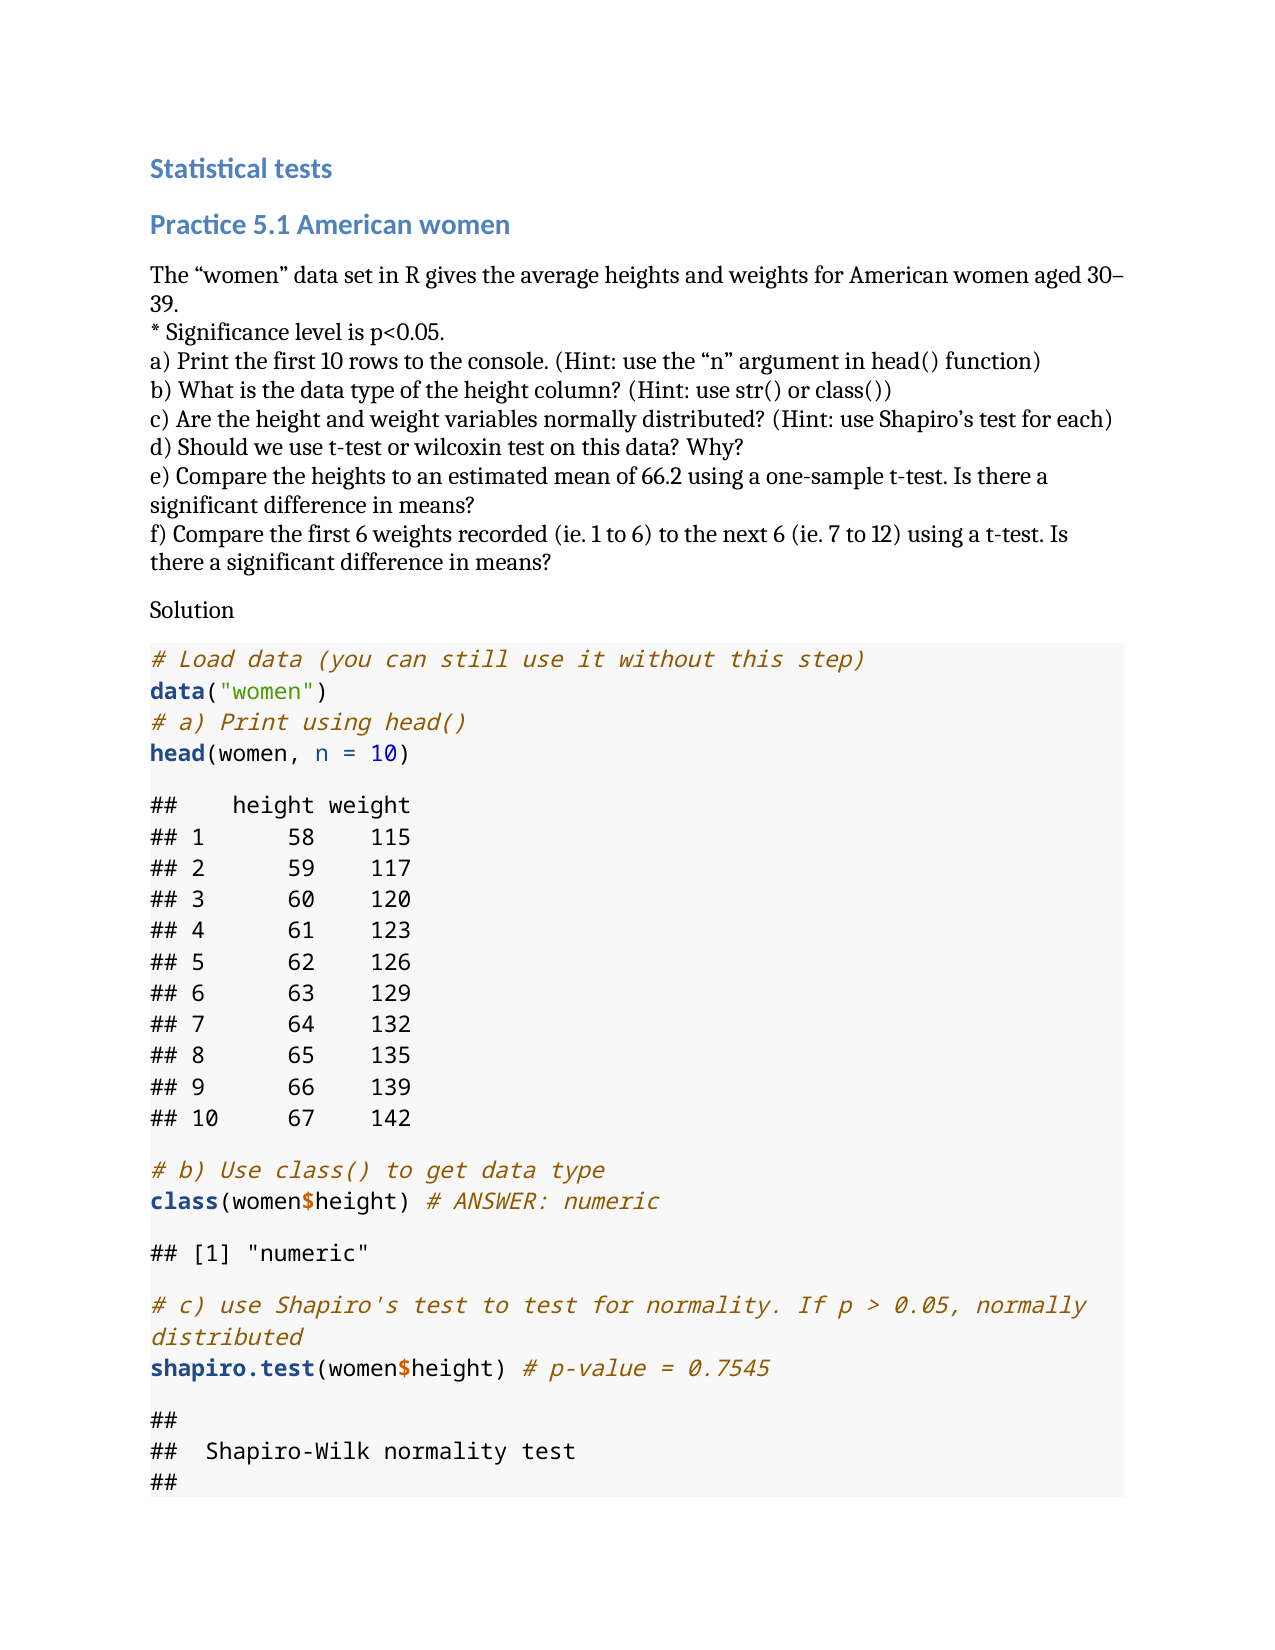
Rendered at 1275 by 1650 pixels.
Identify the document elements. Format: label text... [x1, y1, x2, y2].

subtitle Statistical tests [150, 150, 1125, 186]
text The “women” data set in R gives the average heights and weights for American women aged 30–39. * Significance level is p<0.05. a) Print the first 10 rows to the console. (Hint: use the “n” argument in head() function) b) What is the data type of the height column? (Hint: use str() or class()) c) Are the height and weight variables normally distributed? (Hint: use Shapiro’s test for each) d) Should we use t-test or wilcoxin test on this data? Why? e) Compare the heights to an estimated mean of 66.2 using a one-sample t-test. Is there a significant difference in means? f) Compare the first 6 weights recorded (ie. 1 to 6) to the next 6 (ie. 7 to 12) using a t-test. Is there a significant difference in means? [150, 261, 1125, 577]
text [150, 1404, 1125, 1497]
text ## height weight ## 1 58 115 ## 2 59 117 ## 3 60 120 ## 4 61 123 ## 5 62 126 ## 6 63 129 ## 7 64 132 ## 8 65 135 ## 9 66 139 ## 10 67 142 [150, 789, 1125, 1133]
subtitle Practice 5.1 American women [150, 206, 1125, 242]
text Solution [150, 596, 1125, 624]
text ## [1] "numeric" [150, 1237, 1125, 1268]
text # Load data (you can still use it without this step) data("women") # a) Print using head() head(women, n = 10) [150, 643, 1125, 768]
text # c) use Shapiro's test to test for normality. If p > 0.05, normally distributed shapiro.test(women$height) # p-value = 0.7545 [301, 1289, 1125, 1383]
text # b) Use class() to get data type class(women$height) # ANSWER: numeric [604, 1154, 1125, 1216]
